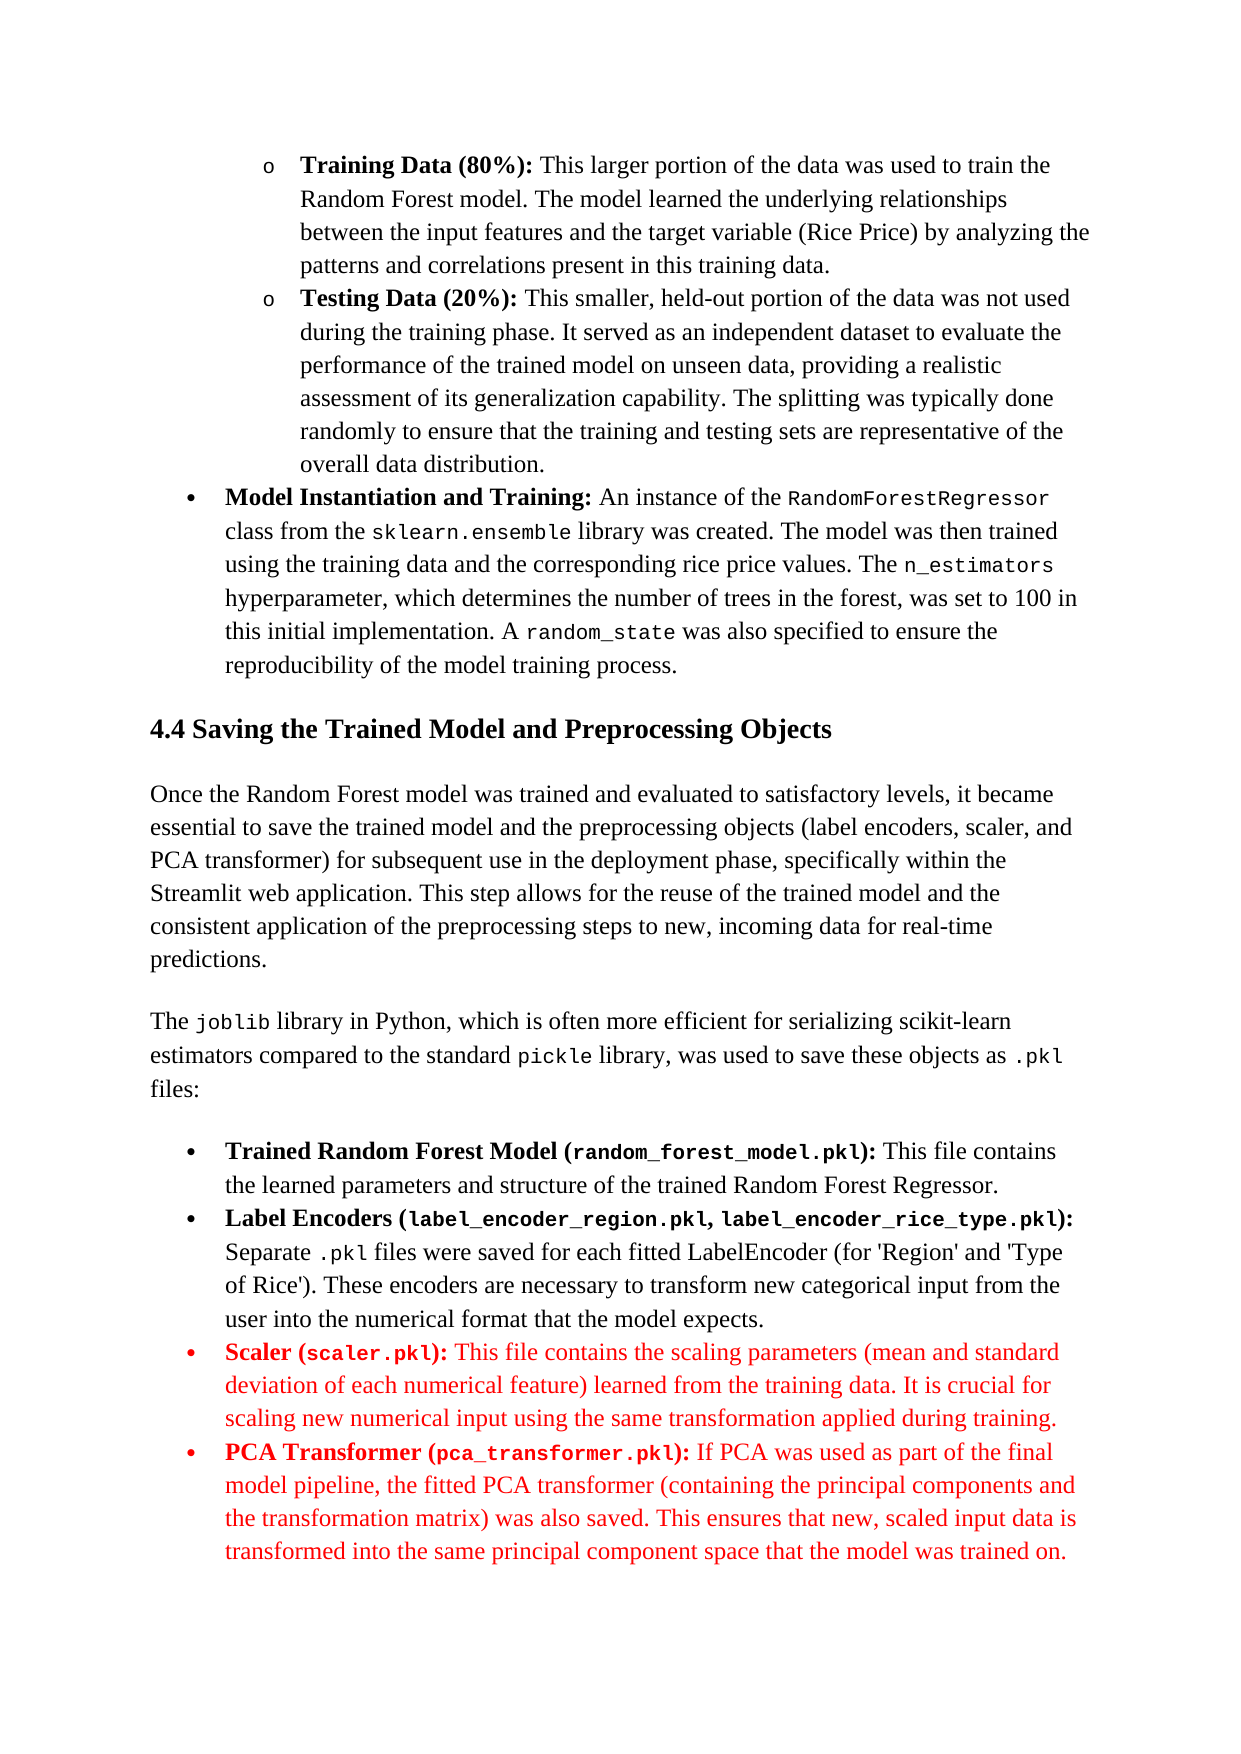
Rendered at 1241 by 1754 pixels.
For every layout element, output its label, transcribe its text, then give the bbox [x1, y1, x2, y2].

text 4.4 Saving the Trained Model and Preprocessing Objects [150, 712, 1090, 745]
list Training Data (80%): This larger portion of the data was used to train the Random Forest model. The model learned the underlying relationships between the input features and the target variable (Rice Price) by analyzing the patterns and correlations present in this training data. [262, 150, 1090, 279]
text The joblib library in Python, which is often more efficient for serializing scikit-learn estimators compared to the standard pickle library, was used to save these objects as .pkl files: [150, 1006, 1090, 1103]
list Model Instantiation and Training: An instance of the RandomForestRegressor class from the sklearn.ensemble library was created. The model was then trained using the training data and the corresponding rice price values. The n_estimators hyperparameter, which determines the number of trees in the forest, was set to 100 in this initial implementation. A random_state was also specified to ensure the reproducibility of the model training process. [187, 482, 1090, 679]
list Trained Random Forest Model (random_forest_model.pkl): This file contains the learned parameters and structure of the trained Random Forest Regressor. [187, 1136, 1090, 1199]
list Scaler (scaler.pkl): This file contains the scaling parameters (mean and standard deviation of each numerical feature) learned from the training data. It is crucial for scaling new numerical input using the same transformation applied during training. [187, 1337, 1090, 1432]
list Label Encoders (label_encoder_region.pkl, label_encoder_rice_type.pkl): Separate .pkl files were saved for each fitted LabelEncoder (for 'Region' and 'Type of Rice'). These encoders are necessary to transform new categorical input from the user into the numerical format that the model expects. [187, 1203, 1090, 1332]
text Once the Random Forest model was trained and evaluated to satisfactory levels, it became essential to save the trained model and the preprocessing objects (label encoders, scaler, and PCA transformer) for subsequent use in the deployment phase, specifically within the Streamlit web application. This step allows for the reuse of the trained model and the consistent application of the preprocessing steps to new, incoming data for real-time predictions. [150, 779, 1090, 973]
list Testing Data (20%): This smaller, held-out portion of the data was not used during the training phase. It served as an independent dataset to evaluate the performance of the trained model on unseen data, providing a realistic assessment of its generalization capability. The splitting was typically done randomly to ensure that the training and testing sets are representative of the overall data distribution. [262, 283, 1090, 478]
list PCA Transformer (pca_transformer.pkl): If PCA was used as part of the final model pipeline, the fitted PCA transformer (containing the principal components and the transformation matrix) was also saved. This ensures that new, scaled input data is transformed into the same principal component space that the model was trained on. [187, 1437, 1090, 1565]
